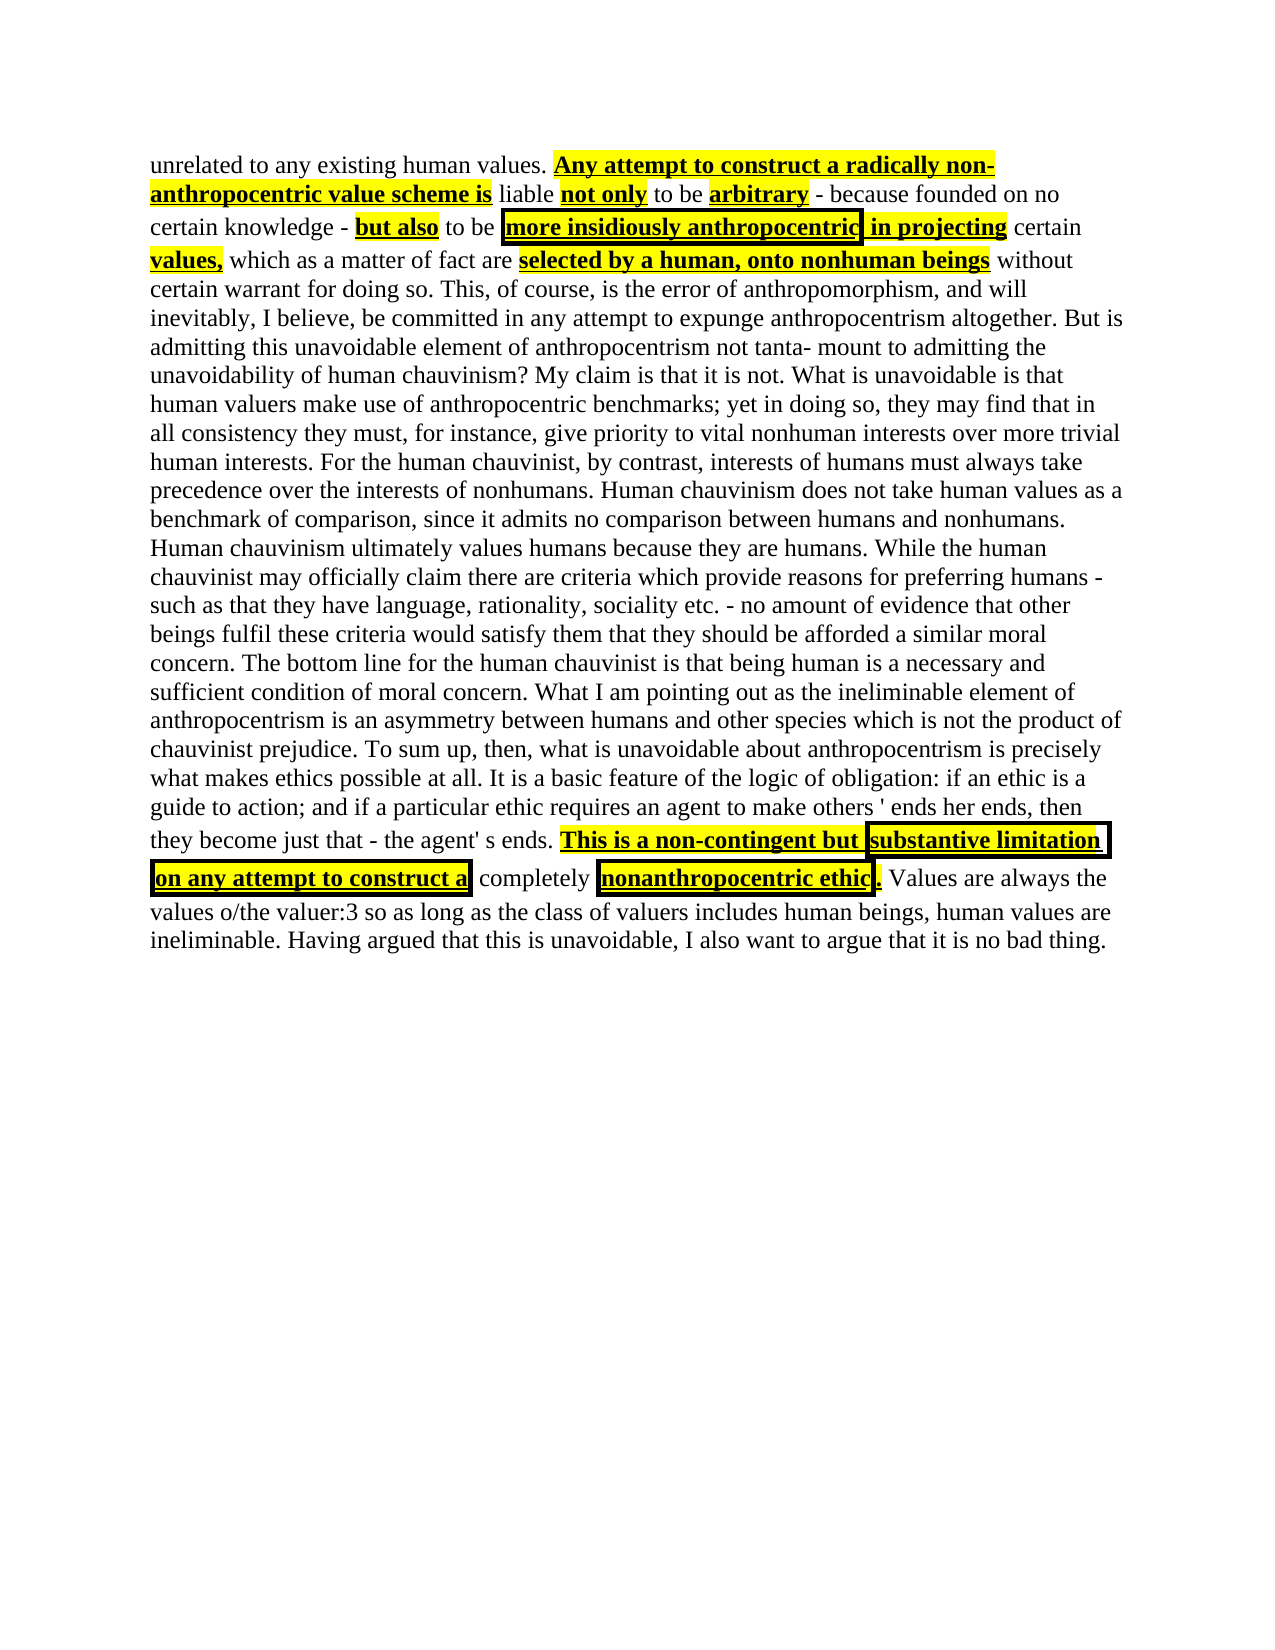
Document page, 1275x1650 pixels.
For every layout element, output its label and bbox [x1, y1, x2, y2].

text [150, 150, 1125, 954]
